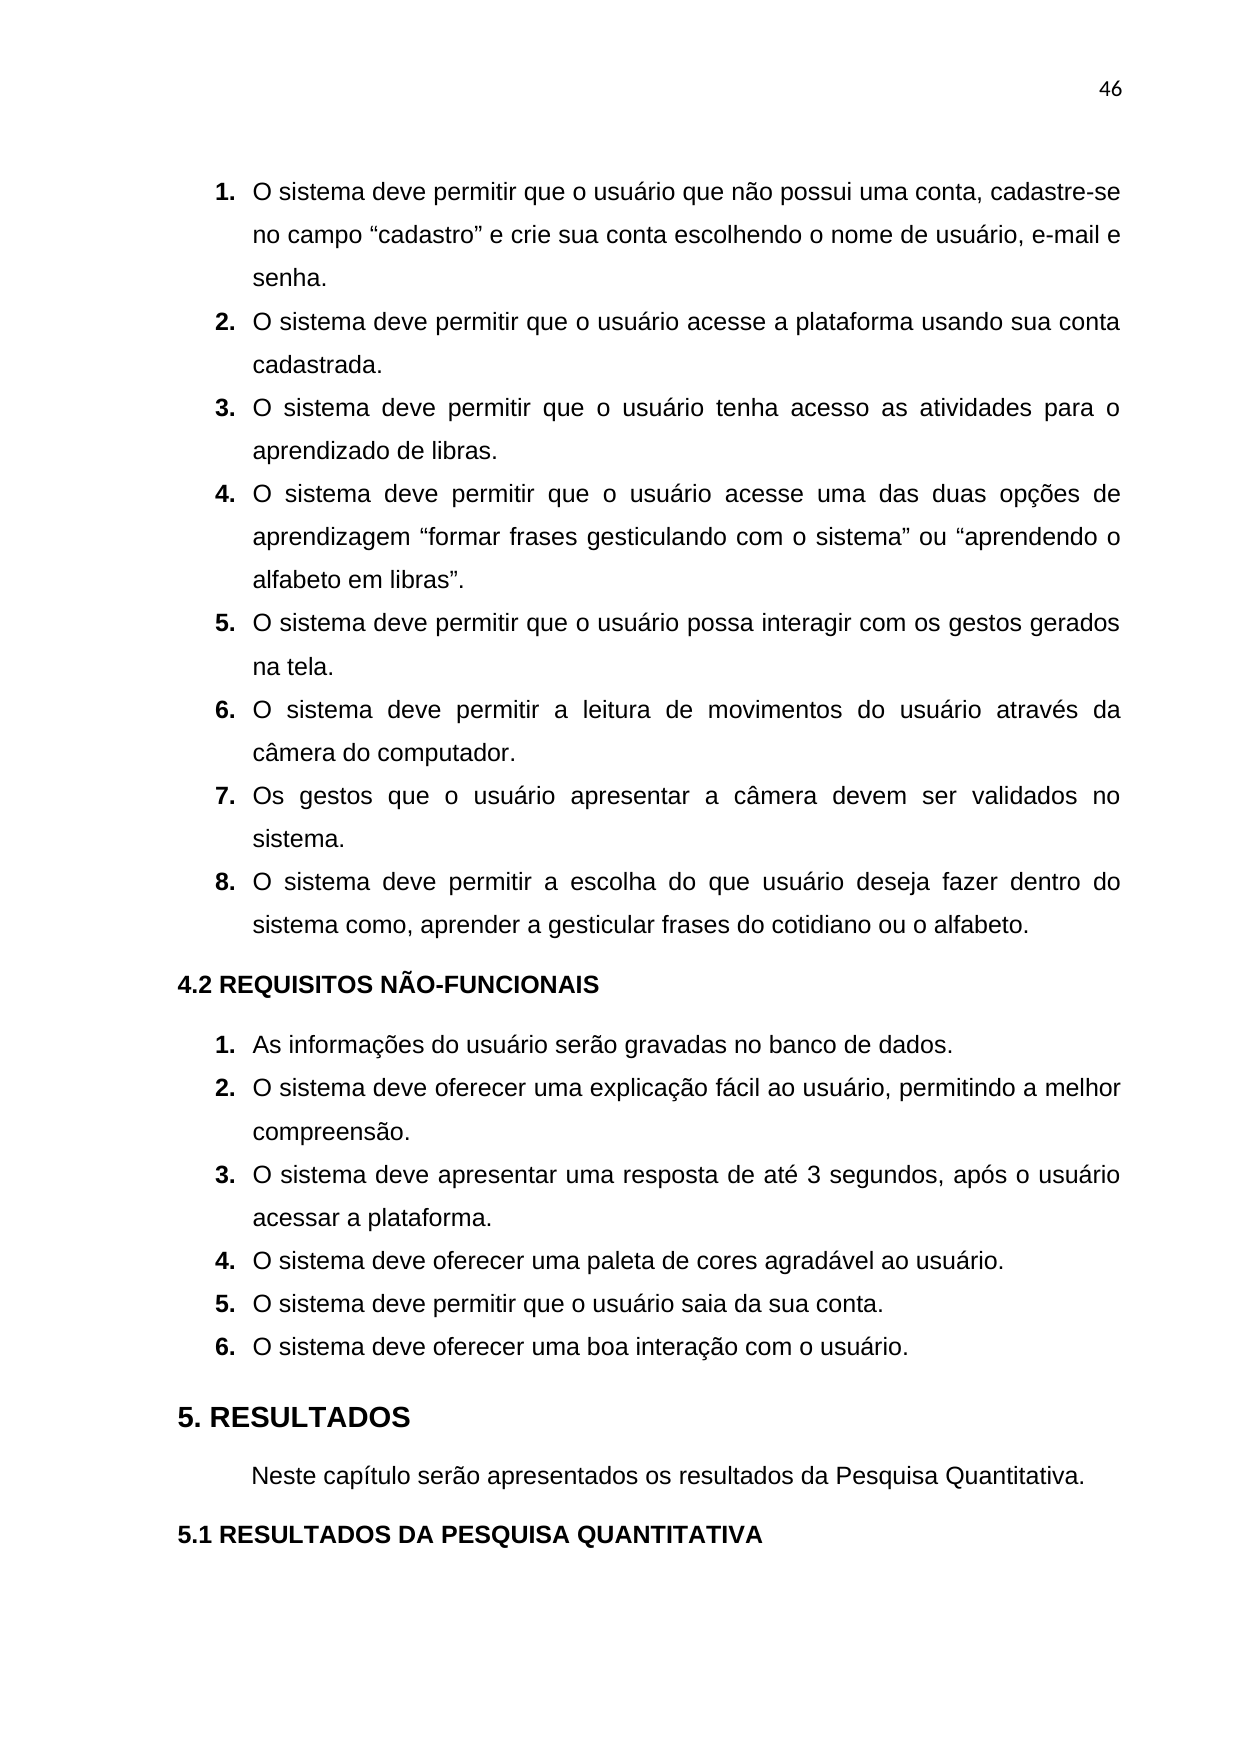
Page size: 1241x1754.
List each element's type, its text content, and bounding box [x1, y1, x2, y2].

list O sistema deve oferecer uma explicação fácil ao usuário, permitindo a melhor compreensão. [215, 1073, 1122, 1145]
list O sistema deve permitir que o usuário acesse uma das duas opções de aprendizagem “formar frases gesticulando com o sistema” ou “aprendendo o alfabeto em libras”. [215, 479, 1122, 594]
list O sistema deve oferecer uma paleta de cores agradável ao usuário. [215, 1246, 1122, 1274]
subtitle 4.2 REQUISITOS NÃO-FUNCIONAIS [177, 970, 1122, 999]
list O sistema deve permitir que o usuário possa interagir com os gestos gerados na tela. [215, 608, 1122, 680]
list O sistema deve permitir que o usuário saia da sua conta. [215, 1289, 1122, 1318]
list O sistema deve permitir que o usuário que não possui uma conta, cadastre-se no campo “cadastro” e crie sua conta escolhendo o nome de usuário, e-mail e senha. [215, 177, 1122, 292]
subtitle 5.1 RESULTADOS DA PESQUISA QUANTITATIVA [177, 1521, 1122, 1549]
subtitle 5. RESULTADOS [177, 1400, 1122, 1434]
list O sistema deve oferecer uma boa interação com o usuário. [215, 1332, 1122, 1361]
text Neste capítulo serão apresentados os resultados da Pesquisa Quantitativa. [177, 1461, 1122, 1489]
list O sistema deve permitir que o usuário tenha acesso as atividades para o aprendizado de libras. [215, 393, 1122, 465]
list O sistema deve apresentar uma resposta de até 3 segundos, após o usuário acessar a plataforma. [215, 1159, 1122, 1231]
list O sistema deve permitir a escolha do que usuário deseja fazer dentro do sistema como, aprender a gesticular frases do cotidiano ou o alfabeto. [215, 867, 1122, 939]
list O sistema deve permitir que o usuário acesse a plataforma usando sua conta cadastrada. [215, 307, 1122, 378]
list As informações do usuário serão gravadas no banco de dados. [215, 1030, 1122, 1059]
list O sistema deve permitir a leitura de movimentos do usuário através da câmera do computador. [215, 695, 1122, 767]
list Os gestos que o usuário apresentar a câmera devem ser validados no sistema. [215, 781, 1122, 853]
